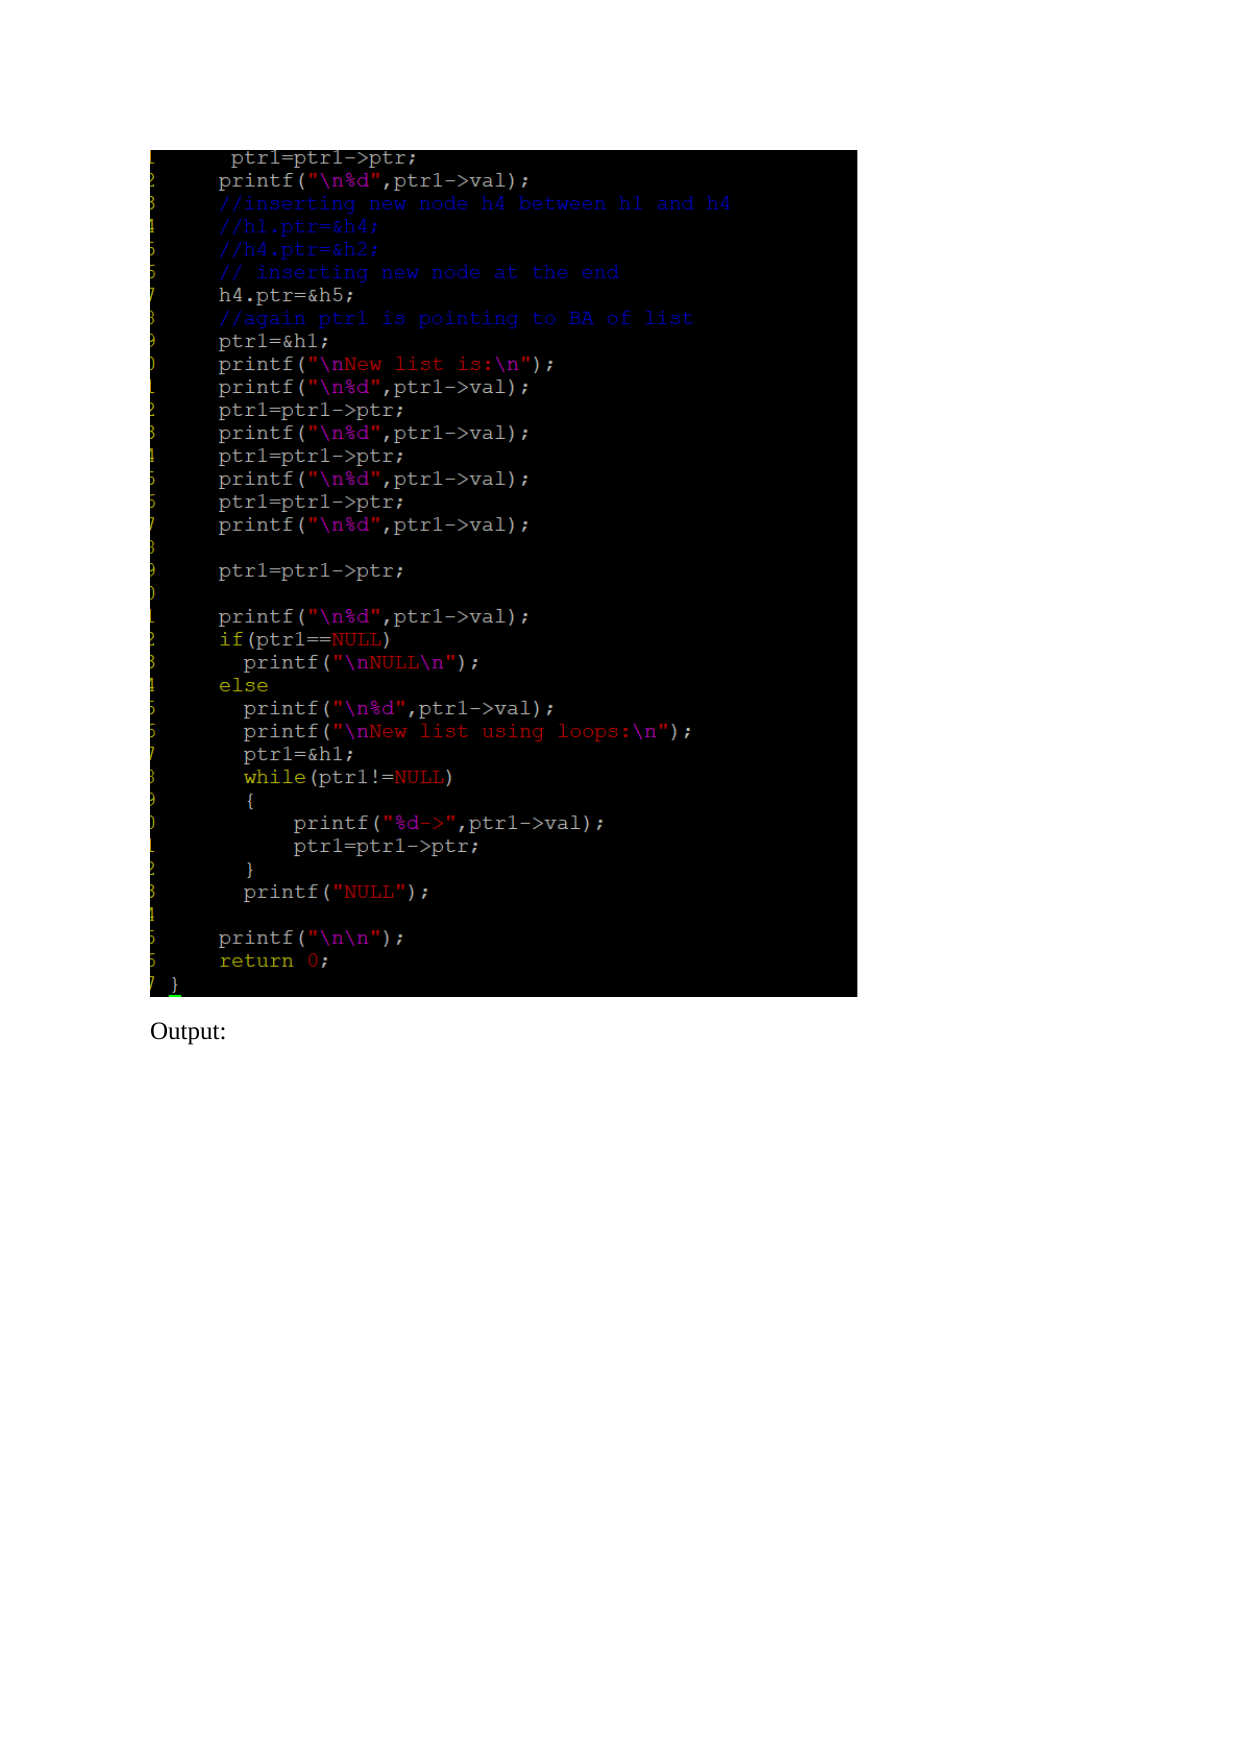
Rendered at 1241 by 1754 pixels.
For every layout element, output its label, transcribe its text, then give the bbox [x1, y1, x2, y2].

picture [150, 150, 858, 997]
text Output: [150, 1016, 1090, 1045]
